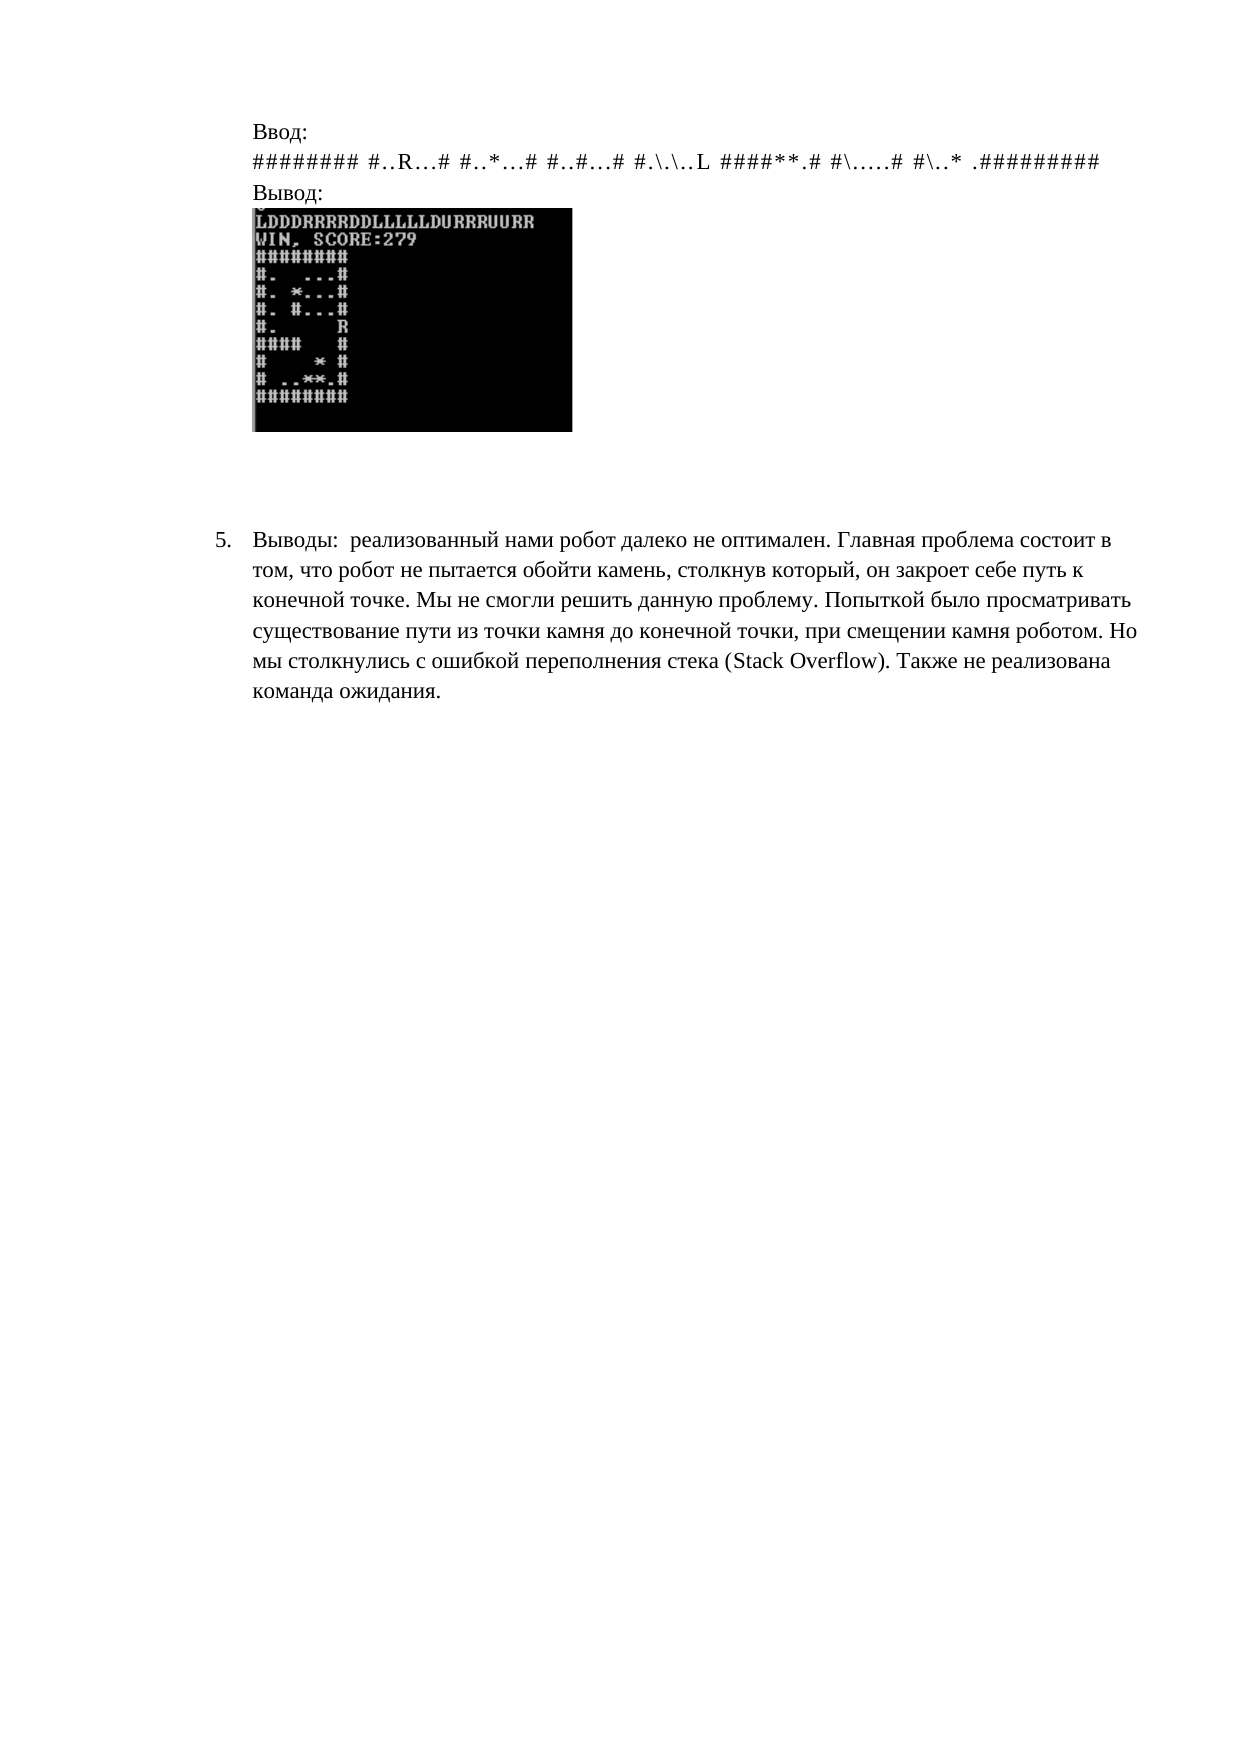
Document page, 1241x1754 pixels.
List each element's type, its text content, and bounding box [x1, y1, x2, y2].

picture [252, 208, 573, 432]
list Выводы: реализованный нами робот далеко не оптимален. Главная проблема состоит в том, что робот не пытается обойти камень, столкнув который, он закроет себе путь к конечной точке. Мы не смогли решить данную проблему. Попыткой было просматривать существование пути из точки камня до конечной точки, при смещении камня роботом. Но мы столкнулись с ошибкой переполнения стека (Stack Overflow). Также не реализована команда ожидания. [215, 526, 1152, 703]
list Вывод: [252, 178, 1152, 205]
list ######## #..R...# #..*...# #..#...# #.\.\..L ####**.# #\.....# #\..* .######### [252, 148, 1152, 175]
list Ввод: [252, 118, 1152, 144]
